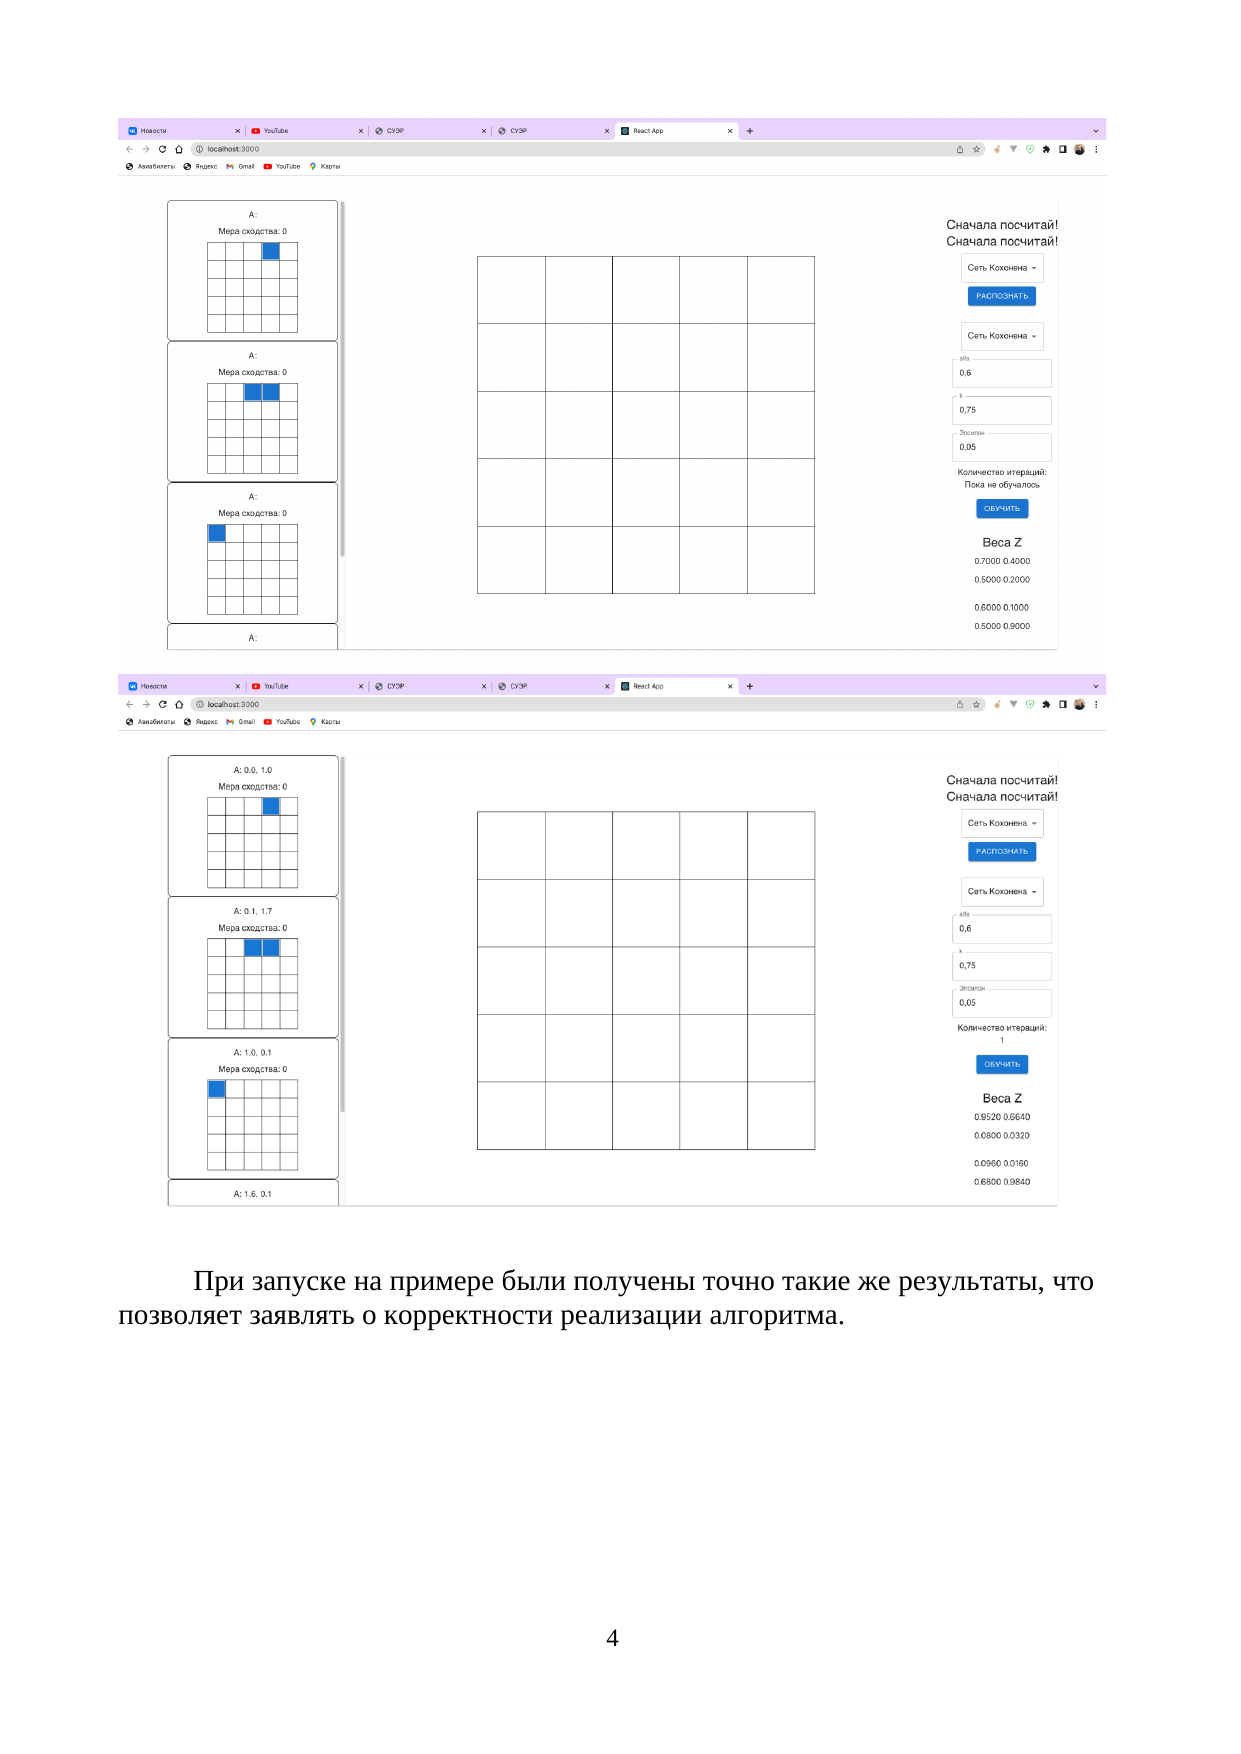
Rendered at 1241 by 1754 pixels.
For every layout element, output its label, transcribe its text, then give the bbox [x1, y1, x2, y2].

text При запуске на примере были получены точно такие же результаты, что позволяет заявлять о корректности реализации алгоритма. [118, 1263, 1106, 1331]
picture [118, 118, 1107, 1230]
